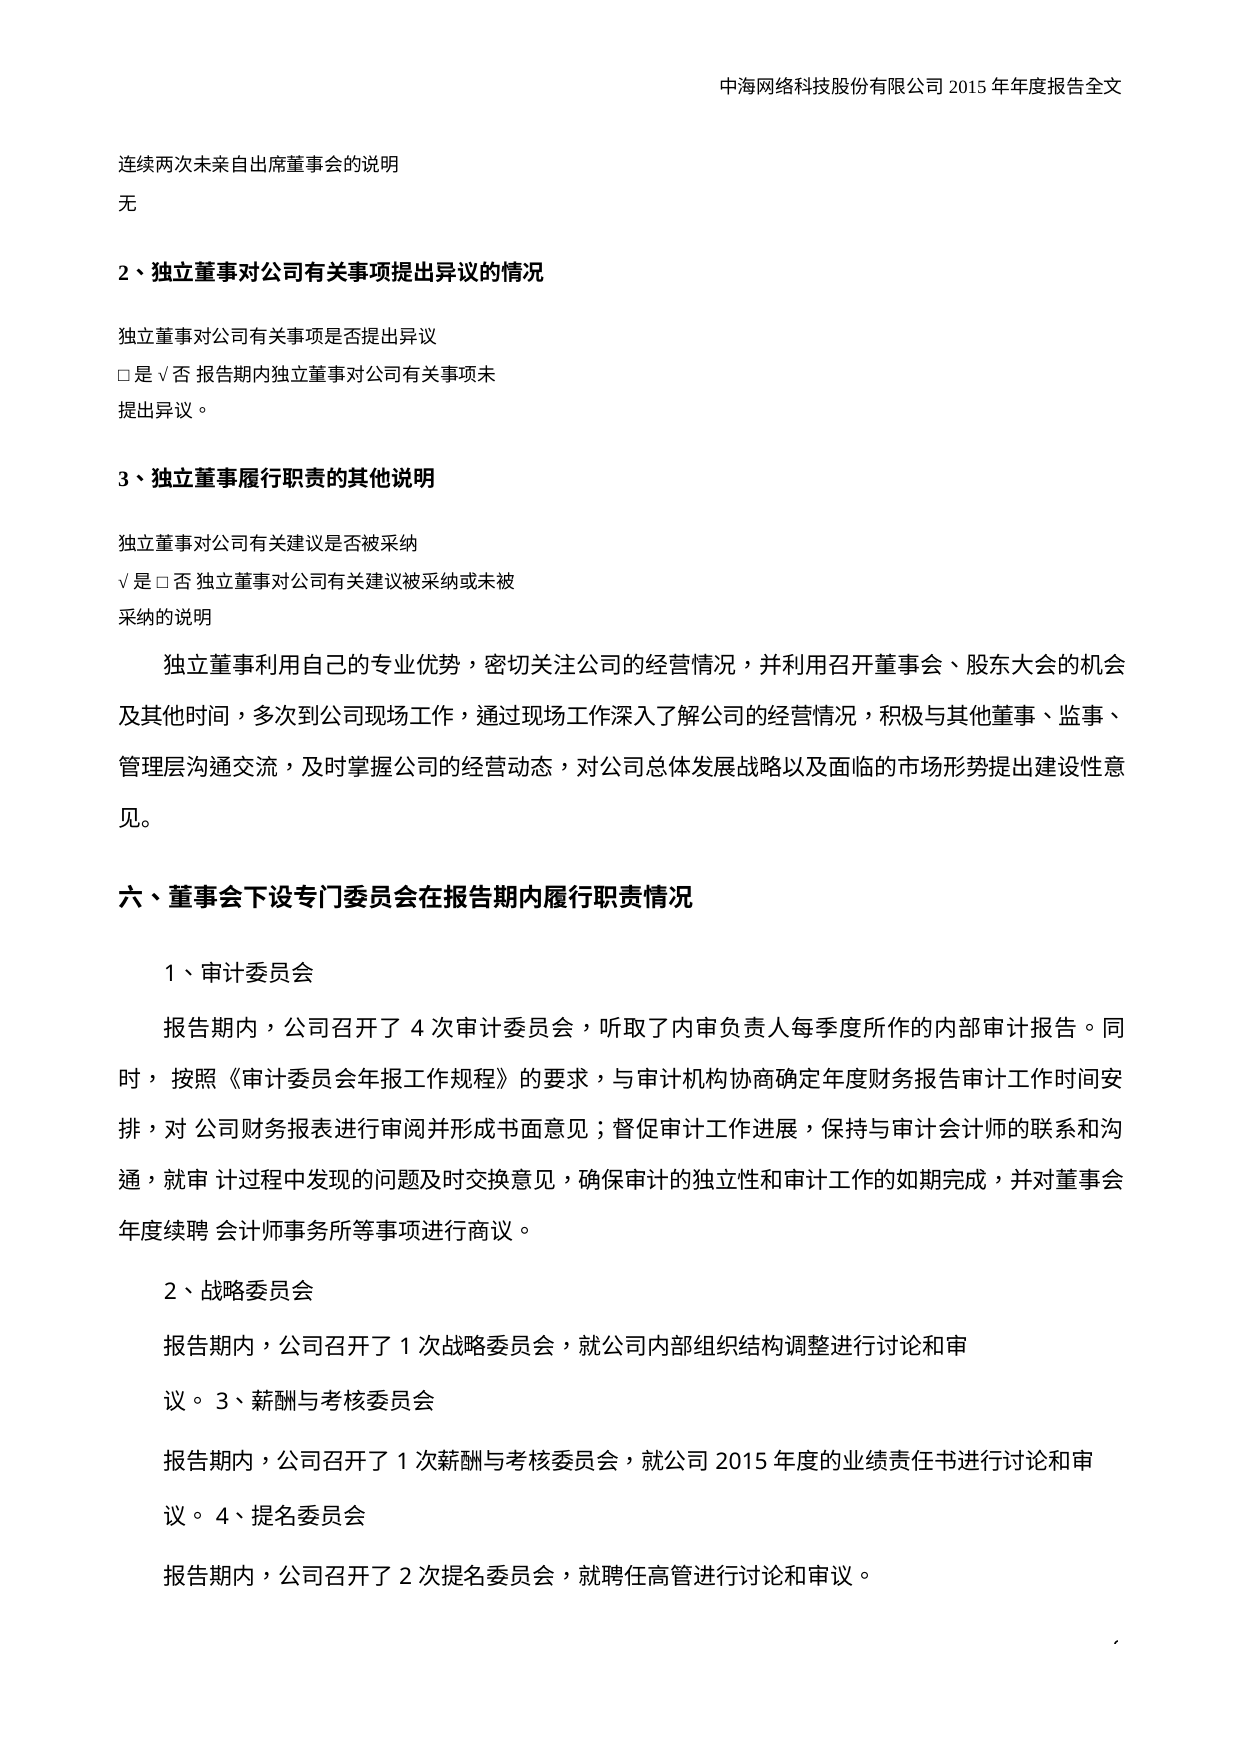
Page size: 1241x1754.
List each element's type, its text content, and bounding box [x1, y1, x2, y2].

text 2、战略委员会 [164, 1275, 1133, 1306]
text 报告期内，公司召开了 1 次薪酬与考核委员会，就公司 2015 年度的业绩责任书进行讨论和审议。 4、提名委员会 [164, 1445, 1134, 1531]
text 独立董事对公司有关建议是否被采纳 [118, 531, 1133, 556]
text 1、审计委员会 [164, 957, 1133, 988]
text √ 是 □ 否 独立董事对公司有关建议被采纳或未被采纳的说明 [118, 568, 532, 629]
text 报告期内，公司召开了 4 次审计委员会，听取了内审负责人每季度所作的内部审计报告。同时， 按照《审计委员会年报工作规程》的要求，与审计机构协商确定年度财务报告审计工作时间安排，对 公司财务报表进行审阅并形成书面意见；督促审计工作进展，保持与审计会计师的联系和沟通，就审 计过程中发现的问题及时交换意见，确保审计的独立性和审计工作的如期完成，并对董事会年度续聘 会计师事务所等事项进行商议。 [118, 1012, 1127, 1247]
subtitle 六、董事会下设专门委员会在报告期内履行职责情况 [118, 880, 1133, 914]
text 报告期内，公司召开了 1 次战略委员会，就公司内部组织结构调整进行讨论和审议。 3、薪酬与考核委员会 [164, 1330, 1013, 1416]
text 独立董事对公司有关事项是否提出异议 [118, 324, 1133, 349]
text 连续两次未亲自出席董事会的说明 无 [118, 152, 401, 215]
text 报告期内，公司召开了 2 次提名委员会，就聘任高管进行讨论和审议。 [164, 1560, 1133, 1591]
text 独立董事利用自己的专业优势，密切关注公司的经营情况，并利用召开董事会、股东大会的机会 及其他时间，多次到公司现场工作，通过现场工作深入了解公司的经营情况，积极与其他董事、监事、 管理层沟通交流，及时掌握公司的经营动态，对公司总体发展战略以及面临的市场形势提出建设性意 见｡ [118, 649, 1133, 833]
text 3、独立董事履行职责的其他说明 [118, 463, 1133, 493]
text 2、独立董事对公司有关事项提出异议的情况 [118, 257, 1133, 286]
text □ 是 √ 否 报告期内独立董事对公司有关事项未提出异议。 [118, 361, 514, 423]
